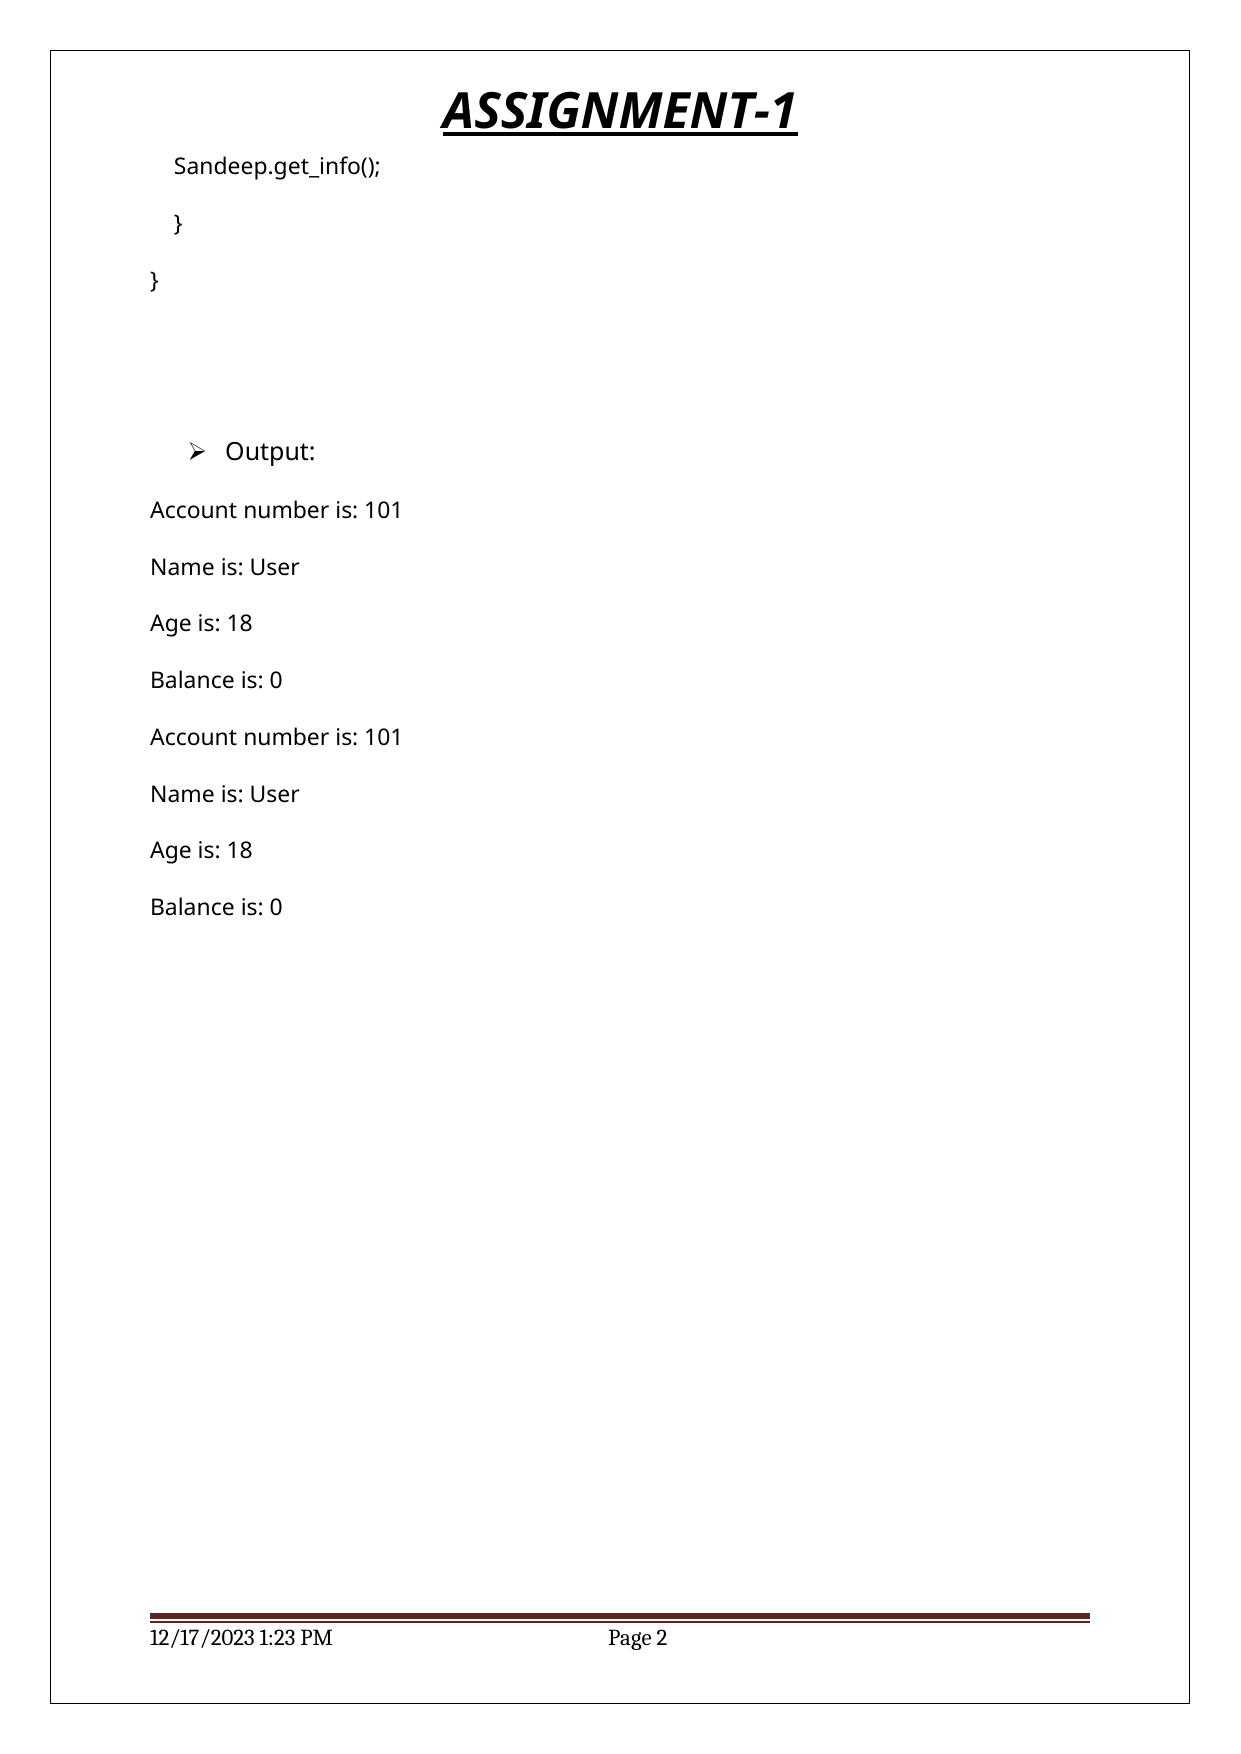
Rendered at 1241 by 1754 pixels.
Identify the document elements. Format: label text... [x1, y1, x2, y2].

text } [150, 263, 1090, 295]
text Name is: User [150, 551, 1090, 582]
list Output: [187, 434, 1090, 468]
text Age is: 18 [150, 607, 1090, 639]
text Balance is: 0 [150, 891, 1090, 922]
text Balance is: 0 [150, 664, 1090, 695]
text } [150, 207, 1090, 238]
text Account number is: 101 [150, 494, 1090, 525]
text Sandeep.get_info(); [150, 150, 1090, 181]
text Age is: 18 [150, 834, 1090, 866]
text Name is: User [150, 778, 1090, 809]
text Account number is: 101 [150, 721, 1090, 752]
